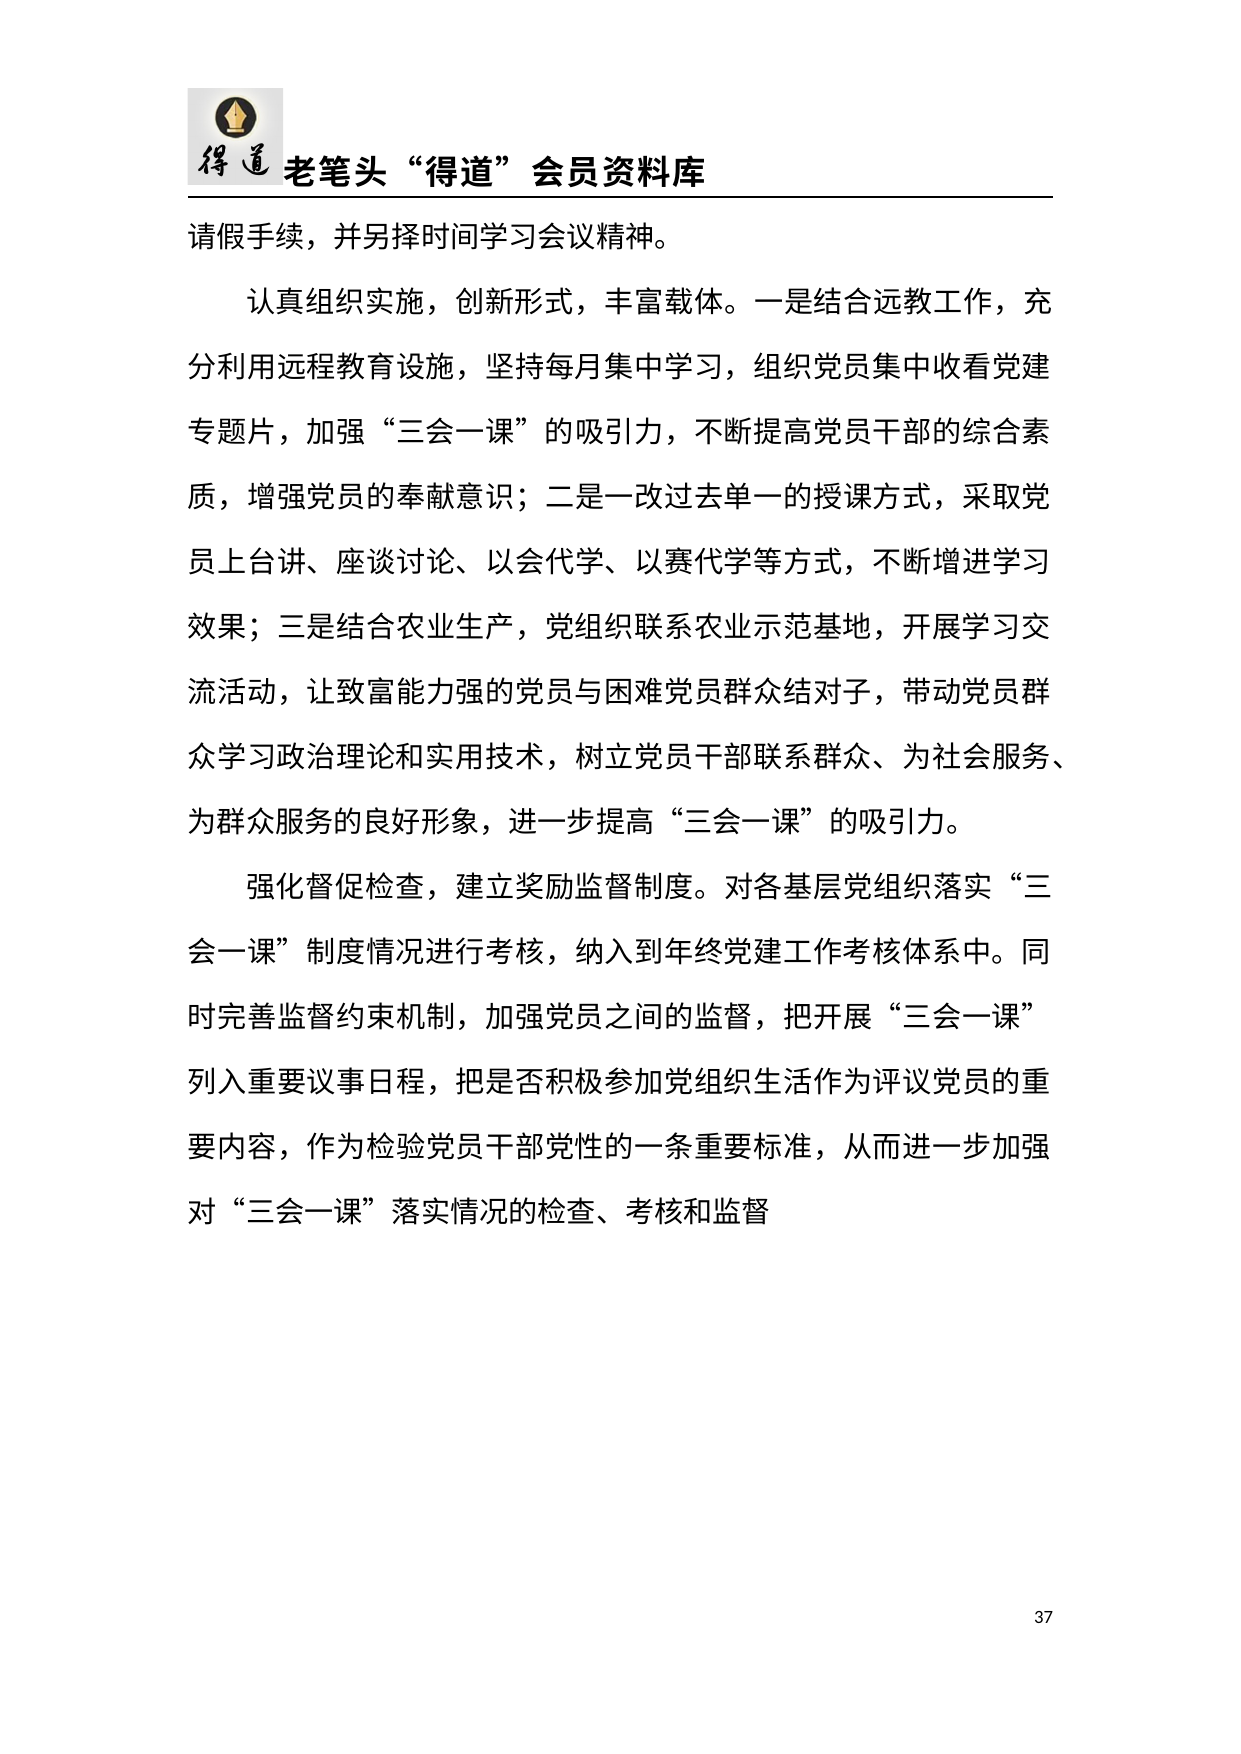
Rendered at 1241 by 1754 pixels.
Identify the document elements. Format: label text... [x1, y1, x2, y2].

text 认真组织实施，创新形式，丰富载体。一是结合远教工作，充分利用远程教育设施，坚持每月集中学习，组织党员集中收看党建专题片，加强“三会一课”的吸引力，不断提高党员干部的综合素质，增强党员的奉献意识；二是一改过去单一的授课方式，采取党员上台讲、座谈讨论、以会代学、以赛代学等方式，不断增进学习效果；三是结合农业生产，党组织联系农业示范基地，开展学习交流活动，让致富能力强的党员与困难党员群众结对子，带动党员群众学习政治理论和实用技术，树立党员干部联系群众、为社会服务、为群众服务的良好形象，进一步提高“三会一课”的吸引力。 [187, 267, 1053, 852]
text 强化督促检查，建立奖励监督制度。对各基层党组织落实“三会一课”制度情况进行考核，纳入到年终党建工作考核体系中。同时完善监督约束机制，加强党员之间的监督，把开展“三会一课”列入重要议事日程，把是否积极参加党组织生活作为评议党员的重要内容，作为检验党员干部党性的一条重要标准，从而进一步加强对“三会一课”落实情况的检查、考核和监督 [187, 852, 1053, 1242]
picture [187, 88, 284, 185]
